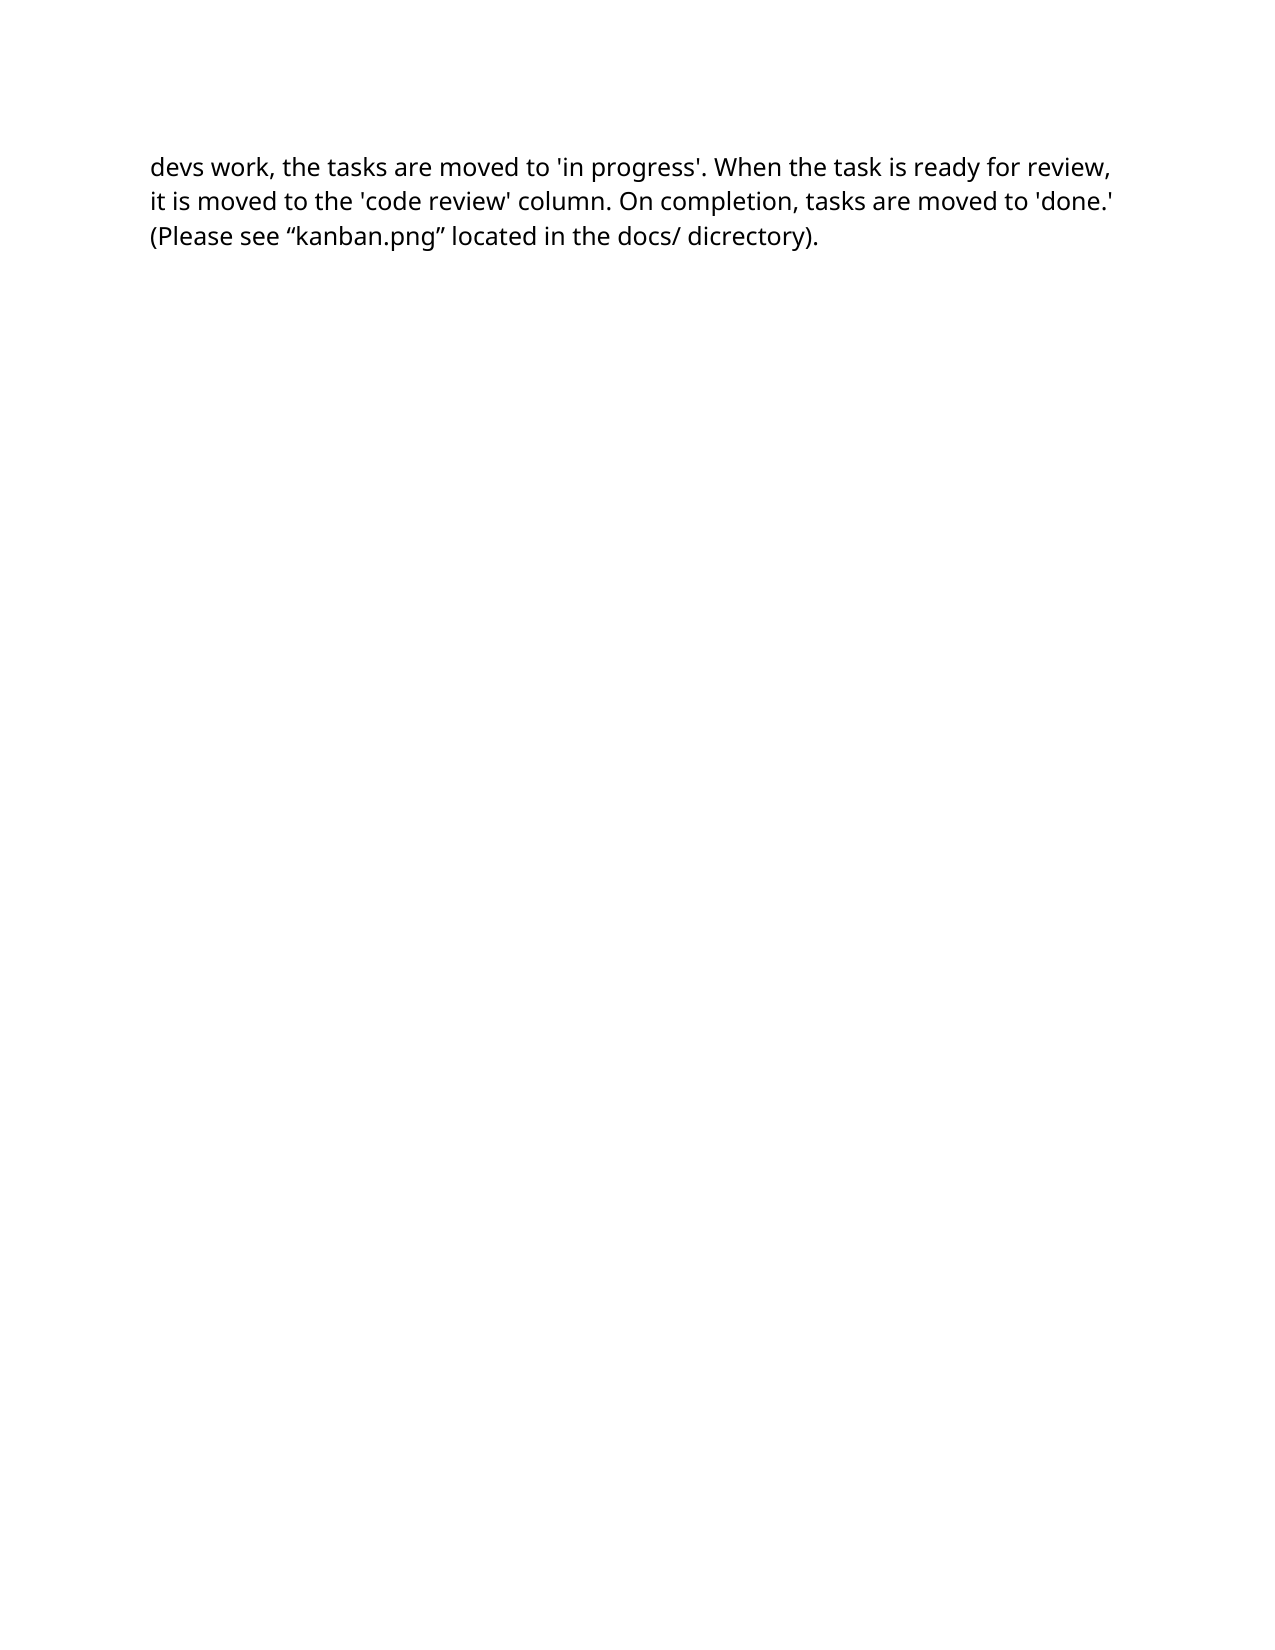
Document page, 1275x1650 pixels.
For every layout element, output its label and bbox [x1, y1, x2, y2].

text [150, 150, 1125, 252]
